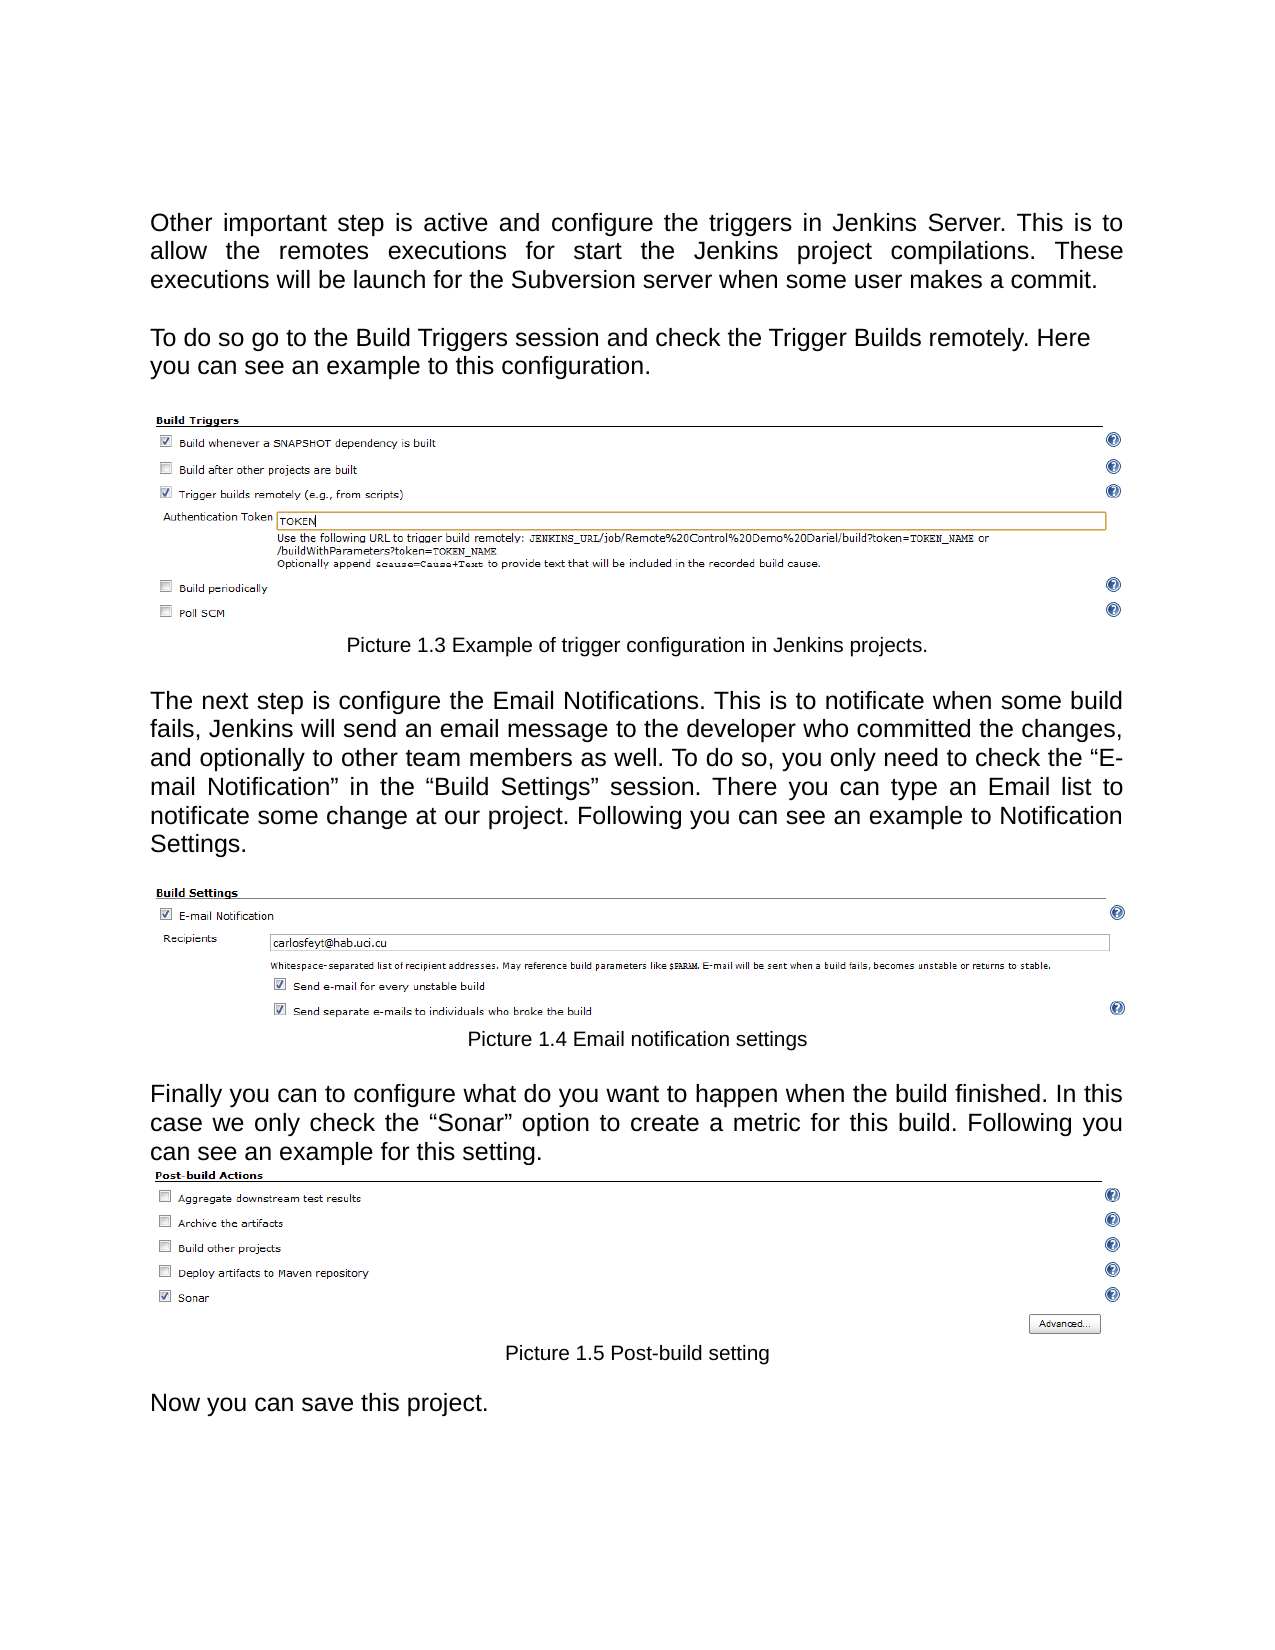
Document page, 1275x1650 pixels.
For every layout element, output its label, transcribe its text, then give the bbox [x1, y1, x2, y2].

picture [150, 408, 1125, 633]
text The next step is configure the Email Notifications. This is to notificate when some build fails, Jenkins will send an email message to the developer who committed the changes, and optionally to other team members as well. To do so, you only need to check the “E-mail Notification” in the “Build Settings” session. There you can type an Email list to notificate some change at our project. Following you can see an example to Notification Settings. [150, 686, 1125, 858]
picture [150, 1165, 1125, 1341]
text Now you can save this project. [150, 1388, 1125, 1417]
text Other important step is active and configure the triggers in Jenkins Server. This is to allow the remotes executions for start the Jenkins project compilations. These executions will be launch for the Subversion server when some user makes a commit. [150, 207, 1125, 294]
text To do so go to the Build Triggers session and check the Trigger Builds remotely. Here you can see an example to this configuration. [150, 322, 1125, 380]
text Finally you can to configure what do you want to happen when the build finished. In this case we only check the “Sonar” option to create a metric for this build. Following you can see an example for this setting. [150, 1079, 1125, 1165]
picture [150, 887, 1125, 1027]
text Picture 1.3 Example of trigger configuration in Jenkins projects. [150, 633, 1125, 657]
text Picture 1.4 Email notification settings [150, 1027, 1125, 1051]
text Picture 1.5 Post-build setting [150, 1341, 1125, 1364]
